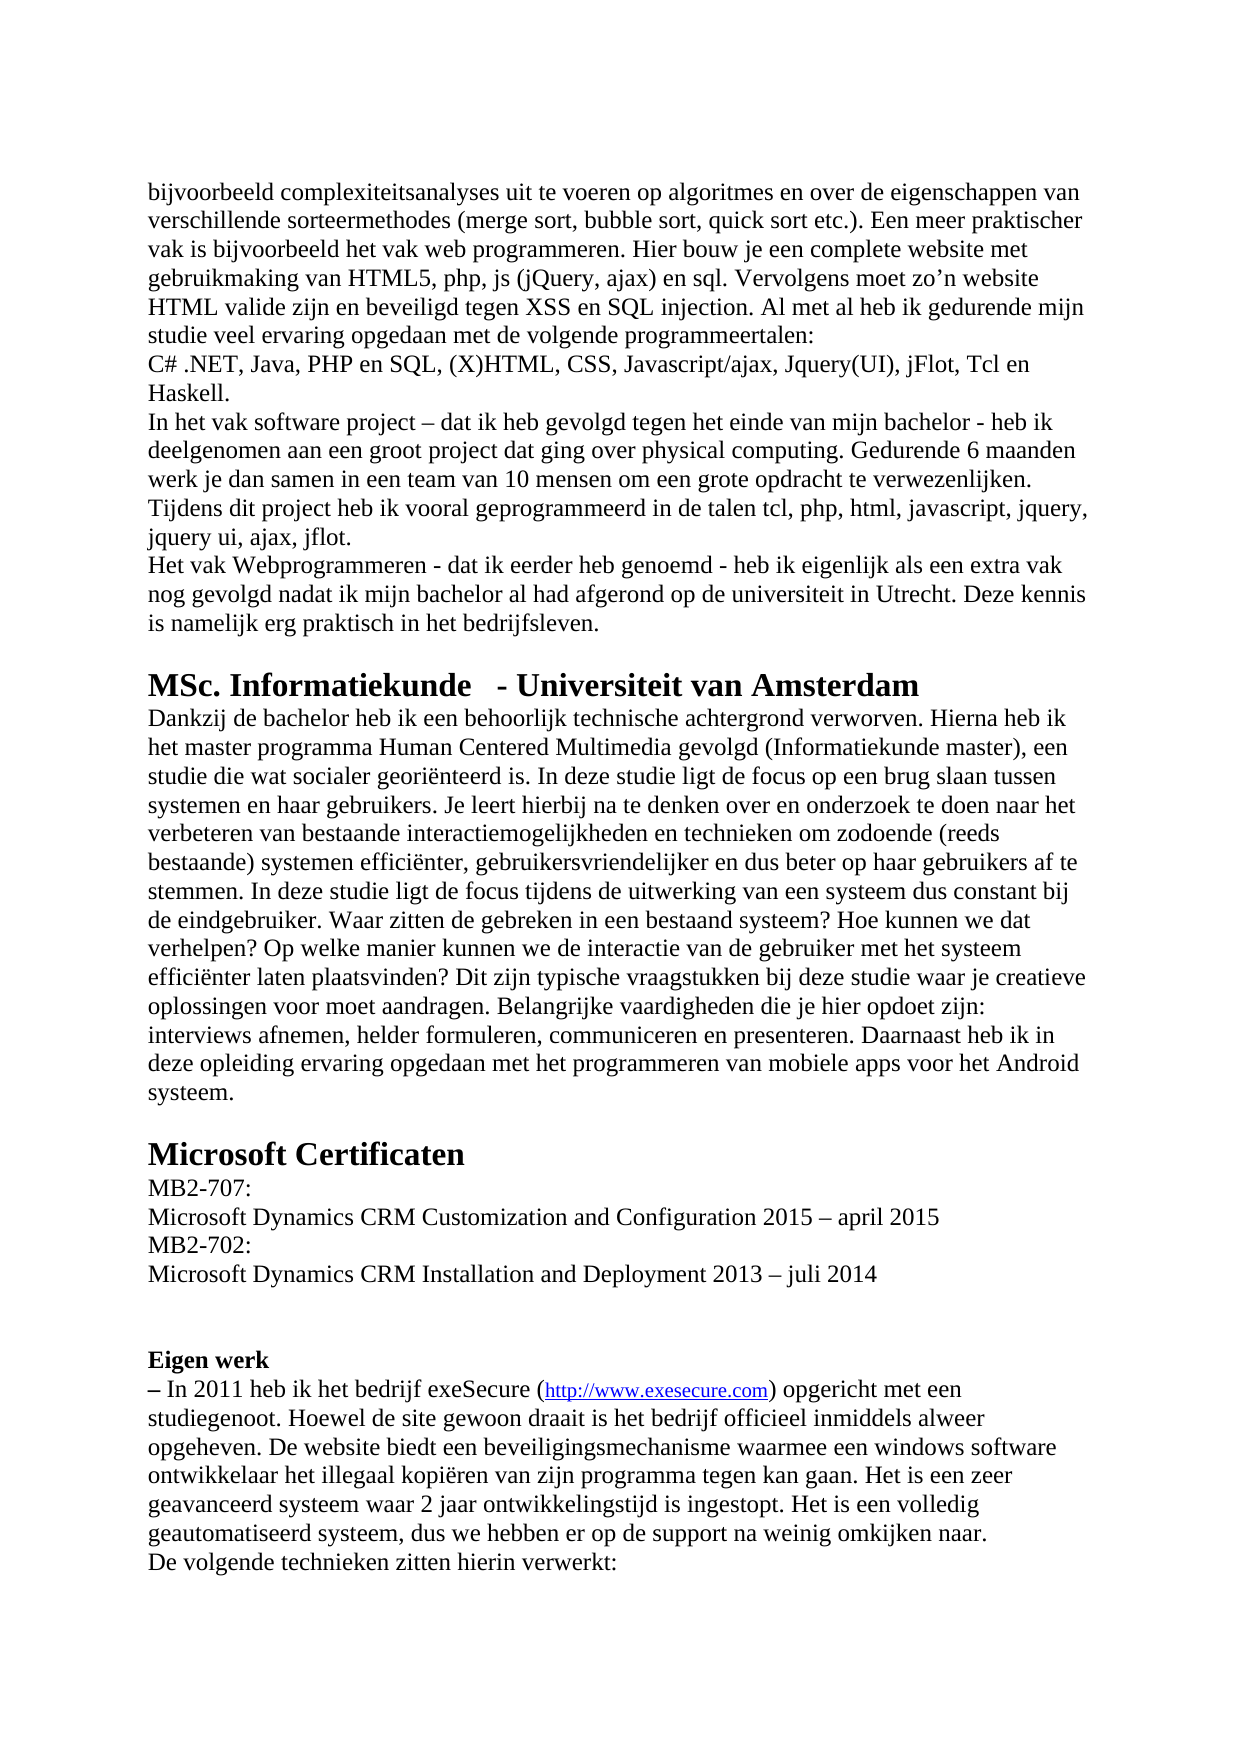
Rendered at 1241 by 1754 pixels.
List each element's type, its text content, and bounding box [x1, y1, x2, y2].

text MSc. Informatiekunde - Universiteit van Amsterdam Dankzij de bachelor heb ik een behoorlijk technische achtergrond verworven. Hierna heb ik het master programma Human Centered Multimedia gevolgd (Informatiekunde master), een studie die wat socialer georiënteerd is. In deze studie ligt de focus op een brug slaan tussen systemen en haar gebruikers. Je leert hierbij na te denken over en onderzoek te doen naar het verbeteren van bestaande interactiemogelijkheden en technieken om zodoende (reeds bestaande) systemen efficiënter, gebruikersvriendelijker en dus beter op haar gebruikers af te stemmen. In deze studie ligt de focus tijdens de uitwerking van een systeem dus constant bij de eindgebruiker. Waar zitten de gebreken in een bestaand systeem? Hoe kunnen we dat verhelpen? Op welke manier kunnen we de interactie van de gebruiker met het systeem efficiënter laten plaatsvinden? Dit zijn typische vraagstukken bij deze studie waar je creatieve oplossingen voor moet aandragen. Belangrijke vaardigheden die je hier opdoet zijn: interviews afnemen, helder formuleren, communiceren en presenteren. Daarnaast heb ik in deze opleiding ervaring opgedaan met het programmeren van mobiele apps voor het Android systeem. [148, 665, 1093, 1134]
text Microsoft Certificaten MB2-707: Microsoft Dynamics CRM Customization and Configuration 2015 – april 2015 MB2-702: Microsoft Dynamics CRM Installation and Deployment 2013 – juli 2014 [148, 1134, 1093, 1288]
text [148, 1317, 1093, 1575]
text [148, 177, 1093, 665]
